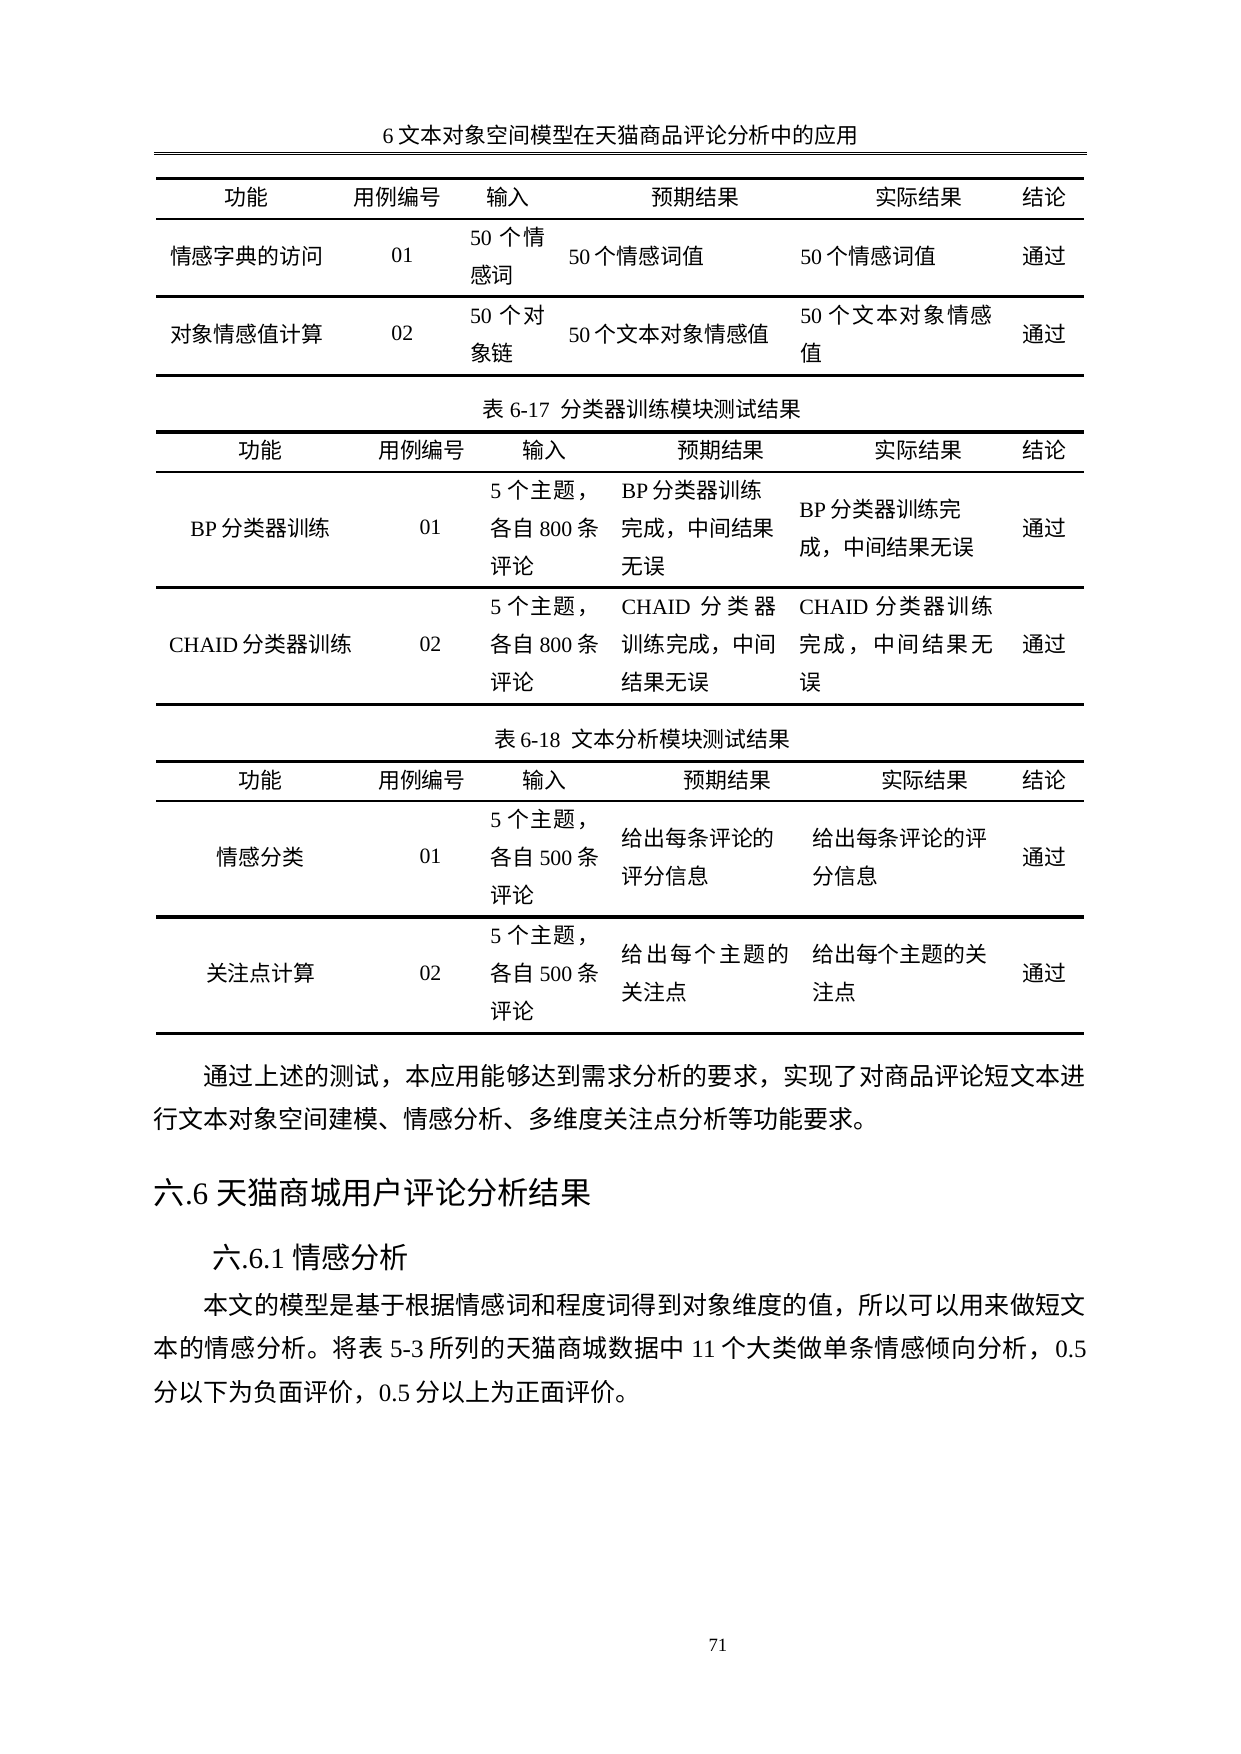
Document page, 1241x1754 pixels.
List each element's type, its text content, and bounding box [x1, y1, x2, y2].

table_cell CHAID分类器训练完成，中间结果无误 [610, 589, 788, 703]
table_cell 01 [364, 802, 479, 915]
table_cell 对象情感值计算 [156, 298, 336, 373]
table_header 功能 [156, 180, 336, 218]
table_cell BP分类器训练完成，中间结果无误 [610, 473, 788, 586]
table_header 用例编号 [336, 180, 458, 218]
table_cell 通过 [1004, 589, 1084, 703]
table_header 用例编号 [364, 434, 479, 471]
table_cell 通过 [1004, 298, 1084, 373]
table_cell 50个情感词值 [557, 220, 789, 295]
table_cell 给出每个主题的关注点 [610, 919, 801, 1032]
table_header 功能 [156, 434, 364, 471]
table_cell 5个主题，各自500条评论 [479, 802, 610, 915]
table_cell BP分类器训练完成，中间结果无误 [788, 473, 1004, 586]
text 通过上述的测试，本应用能够达到需求分析的要求，实现了对商品评论短文本进行文本对象空间建模、情感分析、多维度关注点分析等功能要求。 [153, 1056, 1087, 1136]
table_header 预期结果 [557, 180, 789, 218]
table_header 输入 [459, 180, 557, 218]
table_header 结论 [1004, 763, 1084, 800]
table_cell 通过 [1004, 220, 1084, 295]
table_header 功能 [156, 763, 364, 800]
text 表6-18 文本分析模块测试结果 [153, 722, 1087, 753]
table_cell 01 [336, 220, 458, 295]
table_header 结论 [1004, 180, 1084, 218]
table_cell 通过 [1004, 919, 1084, 1032]
table_cell 通过 [1004, 802, 1084, 915]
table_cell 50个对象链 [459, 298, 557, 373]
table_cell 通过 [1004, 473, 1084, 586]
table_cell BP分类器训练 [156, 473, 364, 586]
table_header 预期结果 [610, 763, 801, 800]
subtitle 情感分析 [153, 1235, 1087, 1277]
table_cell 02 [364, 589, 479, 703]
text 本文的模型是基于根据情感词和程度词得到对象维度的值，所以可以用来做短文本的情感分析。将表5-3所列的天猫商城数据中11个大类做单条情感倾向分析，0.5分以下为负面评价，0.5分以上为正面评价。 [153, 1286, 1087, 1409]
table_header 输入 [479, 763, 610, 800]
table_header 输入 [479, 434, 610, 471]
text 表 6-17 分类器训练模块测试结果 [153, 392, 1087, 424]
table_cell CHAID分类器训练 [156, 589, 364, 703]
table_cell 5个主题，各自800条评论 [479, 473, 610, 586]
table_cell 给出每个主题的关注点 [801, 919, 1004, 1032]
table_cell 50个情感词 [459, 220, 557, 295]
table_header 结论 [1004, 434, 1084, 471]
table_cell 给出每条评论的评分信息 [610, 802, 801, 915]
table_cell 关注点计算 [156, 919, 364, 1032]
table_cell 5个主题，各自500条评论 [479, 919, 610, 1032]
subtitle 天猫商城用户评论分析结果 [153, 1168, 1087, 1213]
table_cell 01 [364, 473, 479, 586]
table_cell 02 [364, 919, 479, 1032]
table_cell CHAID分类器训练完成，中间结果无误 [788, 589, 1004, 703]
table_header 实际结果 [801, 763, 1004, 800]
table_header 实际结果 [788, 434, 1004, 471]
table_cell 50个情感词值 [789, 220, 1004, 295]
table_cell 02 [336, 298, 458, 373]
table_header 实际结果 [789, 180, 1004, 218]
table_cell 50个文本对象情感值 [557, 298, 789, 373]
table_header 用例编号 [364, 763, 479, 800]
table_cell 50个文本对象情感值 [789, 298, 1004, 373]
table_header 预期结果 [610, 434, 788, 471]
table_cell 5个主题，各自800条评论 [479, 589, 610, 703]
table_cell 情感字典的访问 [156, 220, 336, 295]
table_cell 给出每条评论的评分信息 [801, 802, 1004, 915]
table_cell 情感分类 [156, 802, 364, 915]
